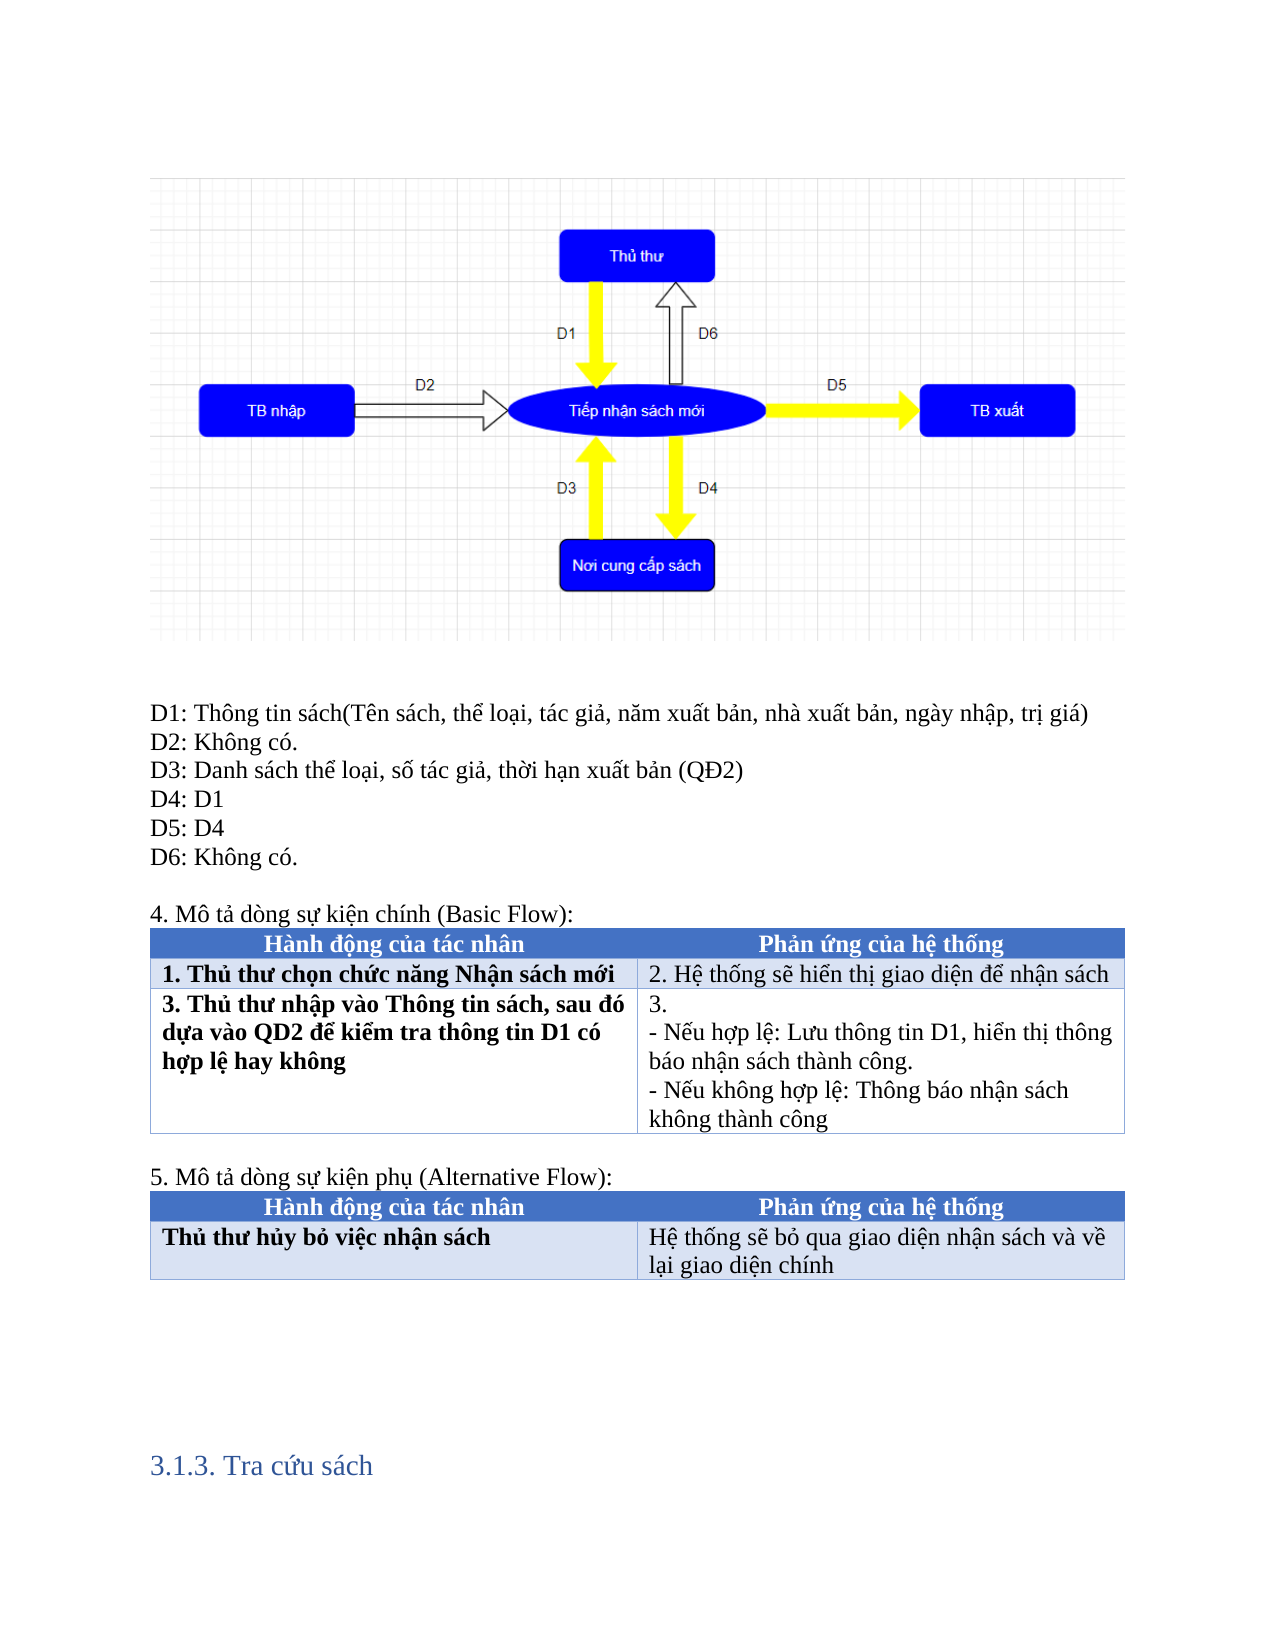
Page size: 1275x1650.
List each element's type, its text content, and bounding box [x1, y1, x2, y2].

table_cell 1. Thủ thư chọn chức năng Nhận sách mới [151, 959, 637, 988]
text 3.1.3. Tra cứu sách [150, 1448, 1125, 1482]
table_header Hành động của tác nhân [151, 1192, 637, 1221]
table_header Hành động của tác nhân [151, 929, 637, 958]
text 5. Mô tả dòng sự kiện phụ (Alternative Flow): [150, 1162, 1125, 1191]
text D6: Không có. [150, 842, 1125, 871]
text D4: D1 [150, 784, 1125, 813]
text D2: Không có. [150, 727, 1125, 756]
text 4. Mô tả dòng sự kiện chính (Basic Flow): [150, 899, 1125, 928]
table_cell 2. Hệ thống sẽ hiển thị giao diện để nhận sách [638, 959, 1124, 988]
table_cell 3. - Nếu hợp lệ: Lưu thông tin D1, hiển thị thông báo nhận sách thành công. - Nếu không hợp lệ: Thông báo nhận sách không thành công [638, 989, 1124, 1132]
table_cell Thủ thư hủy bỏ việc nhận sách [151, 1222, 637, 1279]
table_cell 3. Thủ thư nhập vào Thông tin sách, sau đó dựa vào QD2 để kiểm tra thông tin D1 có hợp lệ hay không [151, 989, 637, 1132]
table_cell Hệ thống sẽ bỏ qua giao diện nhận sách và về lại giao diện chính [638, 1222, 1124, 1279]
table_header Phản ứng của hệ thống [638, 1192, 1124, 1221]
text D5: D4 [150, 813, 1125, 842]
picture [150, 178, 1125, 641]
table_header Phản ứng của hệ thống [638, 929, 1124, 958]
text D3: Danh sách thể loại, số tác giả, thời hạn xuất bản (QĐ2) [150, 756, 1125, 784]
text D1: Thông tin sách(Tên sách, thể loại, tác giả, năm xuất bản, nhà xuất bản, ngày nhập, trị giá) [150, 698, 1125, 727]
